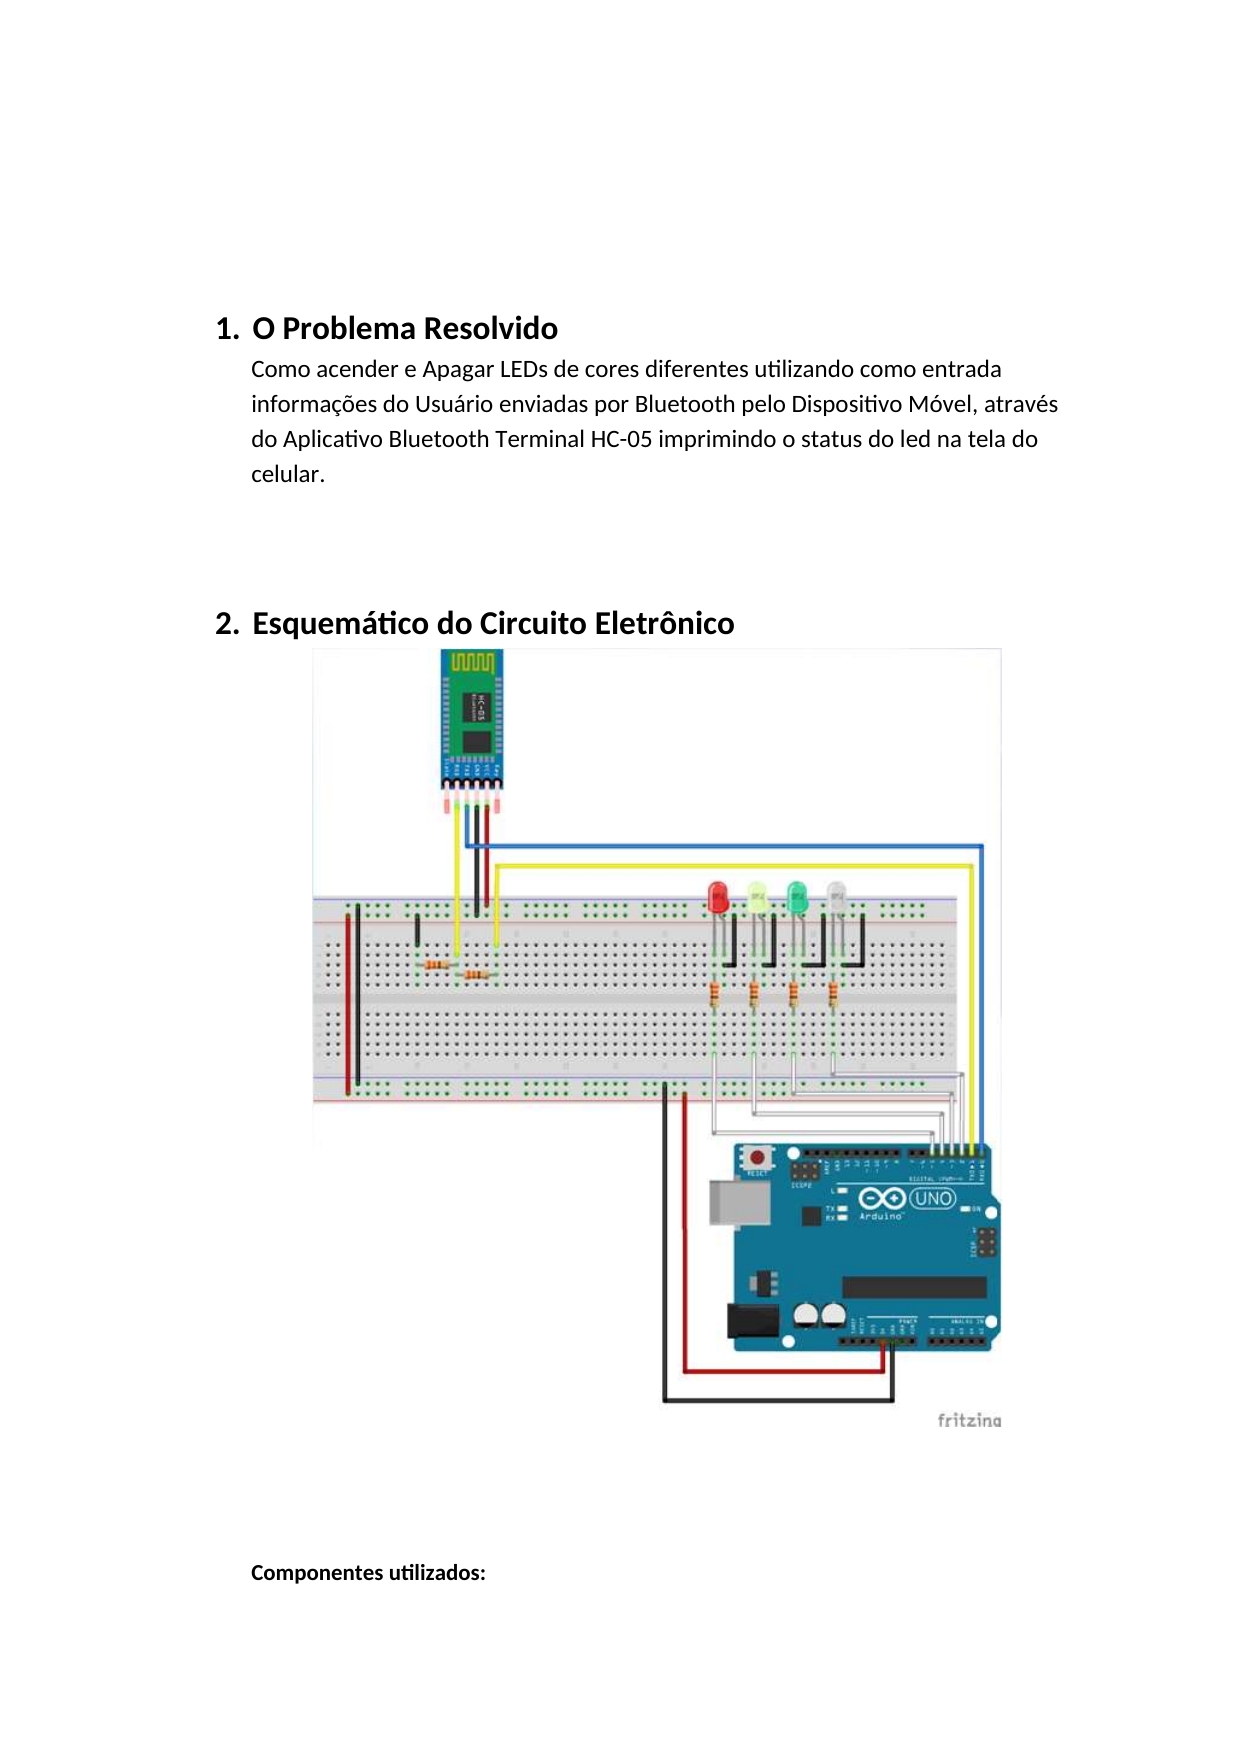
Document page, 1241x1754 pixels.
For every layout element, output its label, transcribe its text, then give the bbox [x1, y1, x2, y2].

text Como acender e Apagar LEDs de cores diferentes utilizando como entrada informações do Usuário enviadas por Bluetooth pelo Dispositivo Móvel, através do Aplicativo Bluetooth Terminal HC-05 imprimindo o status do led na tela do celular. [251, 353, 1063, 521]
text Componentes utilizados: [251, 1558, 1063, 1586]
list Esquemático do Circuito Eletrônico [215, 602, 1063, 643]
picture [312, 648, 1002, 1427]
list O Problema Resolvido [215, 307, 1063, 347]
